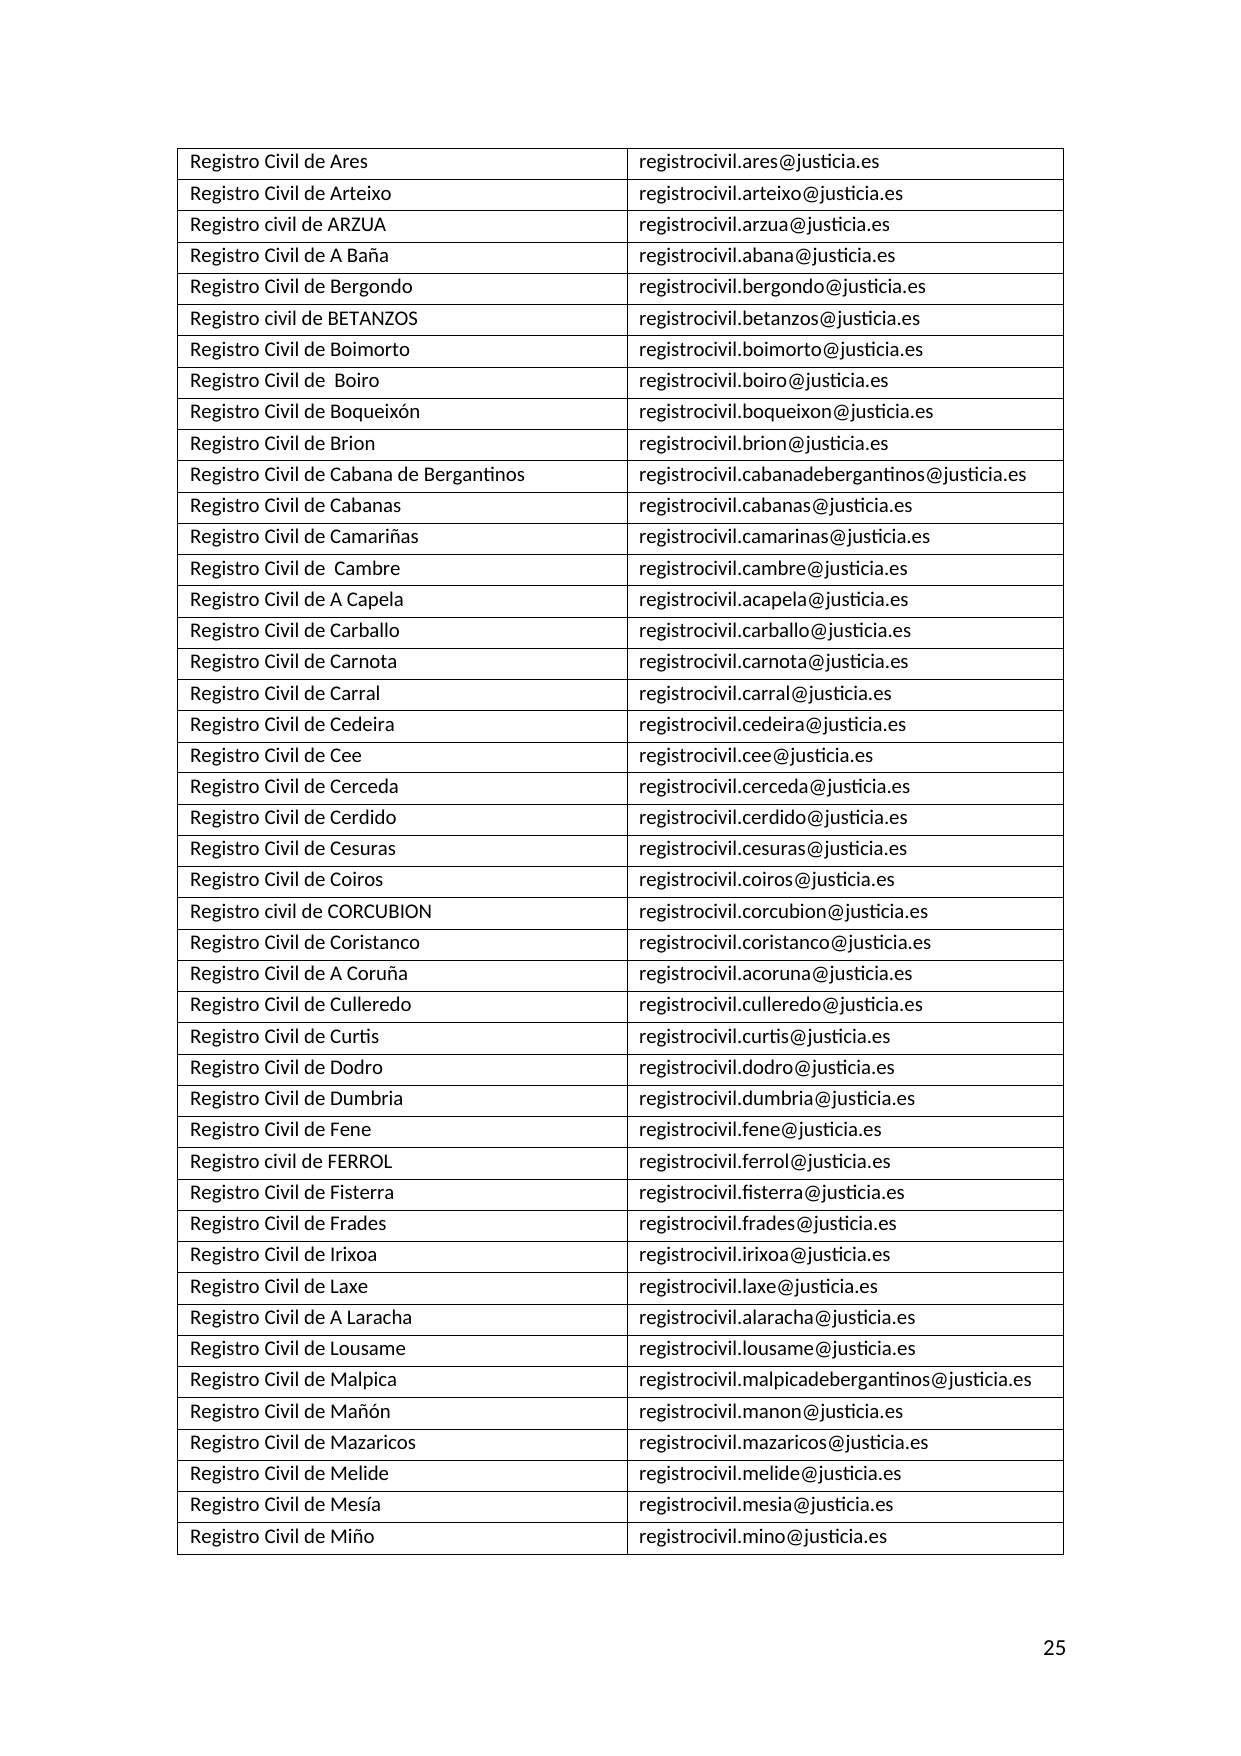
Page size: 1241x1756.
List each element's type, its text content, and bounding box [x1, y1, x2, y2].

table_cell registrocivil.arzua@justicia.es [628, 211, 1063, 242]
table_cell registrocivil.boqueixon@justicia.es [628, 399, 1063, 429]
table_cell Registro Civil de Dodro [178, 1055, 627, 1085]
table_cell registrocivil.frades@justicia.es [628, 1211, 1063, 1241]
table_cell Registro Civil de A Coruña [178, 961, 627, 991]
table_cell registrocivil.dodro@justicia.es [628, 1055, 1063, 1085]
table_cell Registro Civil de Fisterra [178, 1180, 627, 1210]
table_cell registrocivil.mino@justicia.es [628, 1523, 1063, 1553]
table_cell Registro Civil de Brion [178, 430, 627, 460]
table_cell registrocivil.carral@justicia.es [628, 680, 1063, 710]
table_cell registrocivil.ferrol@justicia.es [628, 1148, 1063, 1178]
table_cell Registro Civil de Cambre [178, 555, 627, 585]
table_cell registrocivil.cabanadebergantinos@justicia.es [628, 461, 1063, 492]
table_cell registrocivil.carnota@justicia.es [628, 649, 1063, 679]
table_header registrocivil.ares@justicia.es [628, 149, 1063, 179]
table_cell registrocivil.carballo@justicia.es [628, 618, 1063, 648]
table_cell registrocivil.mazaricos@justicia.es [628, 1430, 1063, 1460]
table_cell registrocivil.lousame@justicia.es [628, 1336, 1063, 1366]
table_cell Registro Civil de Curtis [178, 1023, 627, 1053]
table_cell registrocivil.acapela@justicia.es [628, 586, 1063, 617]
table_cell Registro Civil de Cabana de Bergantinos [178, 461, 627, 492]
table_cell Registro Civil de Carral [178, 680, 627, 710]
table_cell Registro civil de BETANZOS [178, 305, 627, 335]
table_cell registrocivil.camarinas@justicia.es [628, 524, 1063, 554]
table_cell registrocivil.brion@justicia.es [628, 430, 1063, 460]
table_cell Registro Civil de Melide [178, 1461, 627, 1491]
table_cell registrocivil.boiro@justicia.es [628, 368, 1063, 398]
table_cell Registro Civil de Carnota [178, 649, 627, 679]
table_cell registrocivil.cerdido@justicia.es [628, 805, 1063, 835]
table_cell Registro Civil de Frades [178, 1211, 627, 1241]
table_cell Registro Civil de Mazaricos [178, 1430, 627, 1460]
table_header Registro Civil de Ares [178, 149, 627, 179]
table_cell registrocivil.cabanas@justicia.es [628, 493, 1063, 523]
table_cell Registro Civil de Mesía [178, 1492, 627, 1522]
table_cell Registro Civil de Coiros [178, 867, 627, 897]
table_cell Registro Civil de Lousame [178, 1336, 627, 1366]
table_cell Registro Civil de Culleredo [178, 992, 627, 1022]
table_cell Registro Civil de Carballo [178, 618, 627, 648]
table_cell registrocivil.mesia@justicia.es [628, 1492, 1063, 1522]
table_cell Registro Civil de Bergondo [178, 274, 627, 304]
table_cell Registro civil de ARZUA [178, 211, 627, 242]
table_cell registrocivil.betanzos@justicia.es [628, 305, 1063, 335]
table_cell Registro Civil de Camariñas [178, 524, 627, 554]
table_cell Registro Civil de A Laracha [178, 1305, 627, 1335]
table_cell registrocivil.culleredo@justicia.es [628, 992, 1063, 1022]
table_cell registrocivil.cedeira@justicia.es [628, 711, 1063, 741]
table_cell Registro Civil de A Baña [178, 243, 627, 273]
table_cell Registro Civil de Coristanco [178, 930, 627, 960]
table_cell Registro Civil de Laxe [178, 1273, 627, 1303]
table_cell registrocivil.cambre@justicia.es [628, 555, 1063, 585]
table_cell registrocivil.corcubion@justicia.es [628, 898, 1063, 928]
table_cell registrocivil.cesuras@justicia.es [628, 836, 1063, 866]
table_cell registrocivil.coristanco@justicia.es [628, 930, 1063, 960]
table_cell registrocivil.abana@justicia.es [628, 243, 1063, 273]
table_cell registrocivil.melide@justicia.es [628, 1461, 1063, 1491]
table_cell Registro Civil de Malpica [178, 1367, 627, 1397]
table_cell registrocivil.alaracha@justicia.es [628, 1305, 1063, 1335]
table_cell Registro civil de FERROL [178, 1148, 627, 1178]
table_cell registrocivil.boimorto@justicia.es [628, 336, 1063, 367]
table_cell registrocivil.coiros@justicia.es [628, 867, 1063, 897]
table_cell registrocivil.irixoa@justicia.es [628, 1242, 1063, 1272]
table_cell registrocivil.bergondo@justicia.es [628, 274, 1063, 304]
table_cell Registro Civil de Boqueixón [178, 399, 627, 429]
table_cell Registro Civil de Cesuras [178, 836, 627, 866]
table_cell Registro civil de CORCUBION [178, 898, 627, 928]
table_cell Registro Civil de Miño [178, 1523, 627, 1553]
table_cell Registro Civil de Arteixo [178, 180, 627, 210]
table_cell Registro Civil de A Capela [178, 586, 627, 617]
table_cell Registro Civil de Boiro [178, 368, 627, 398]
table_cell registrocivil.fene@justicia.es [628, 1117, 1063, 1147]
table_cell registrocivil.fisterra@justicia.es [628, 1180, 1063, 1210]
table_cell registrocivil.cee@justicia.es [628, 743, 1063, 772]
table_cell Registro Civil de Boimorto [178, 336, 627, 367]
table_cell registrocivil.arteixo@justicia.es [628, 180, 1063, 210]
table_cell Registro Civil de Cabanas [178, 493, 627, 523]
table_cell registrocivil.laxe@justicia.es [628, 1273, 1063, 1303]
table_cell Registro Civil de Dumbria [178, 1086, 627, 1116]
table_cell Registro Civil de Cee [178, 743, 627, 772]
table_cell registrocivil.acoruna@justicia.es [628, 961, 1063, 991]
table_cell Registro Civil de Fene [178, 1117, 627, 1147]
table_cell registrocivil.manon@justicia.es [628, 1398, 1063, 1428]
table_cell Registro Civil de Cedeira [178, 711, 627, 741]
table_cell Registro Civil de Cerceda [178, 773, 627, 803]
table_cell registrocivil.malpicadebergantinos@justicia.es [628, 1367, 1063, 1397]
table_cell Registro Civil de Mañón [178, 1398, 627, 1428]
table_cell registrocivil.cerceda@justicia.es [628, 773, 1063, 803]
table_cell registrocivil.dumbria@justicia.es [628, 1086, 1063, 1116]
table_cell Registro Civil de Cerdido [178, 805, 627, 835]
table_cell Registro Civil de Irixoa [178, 1242, 627, 1272]
table_cell registrocivil.curtis@justicia.es [628, 1023, 1063, 1053]
